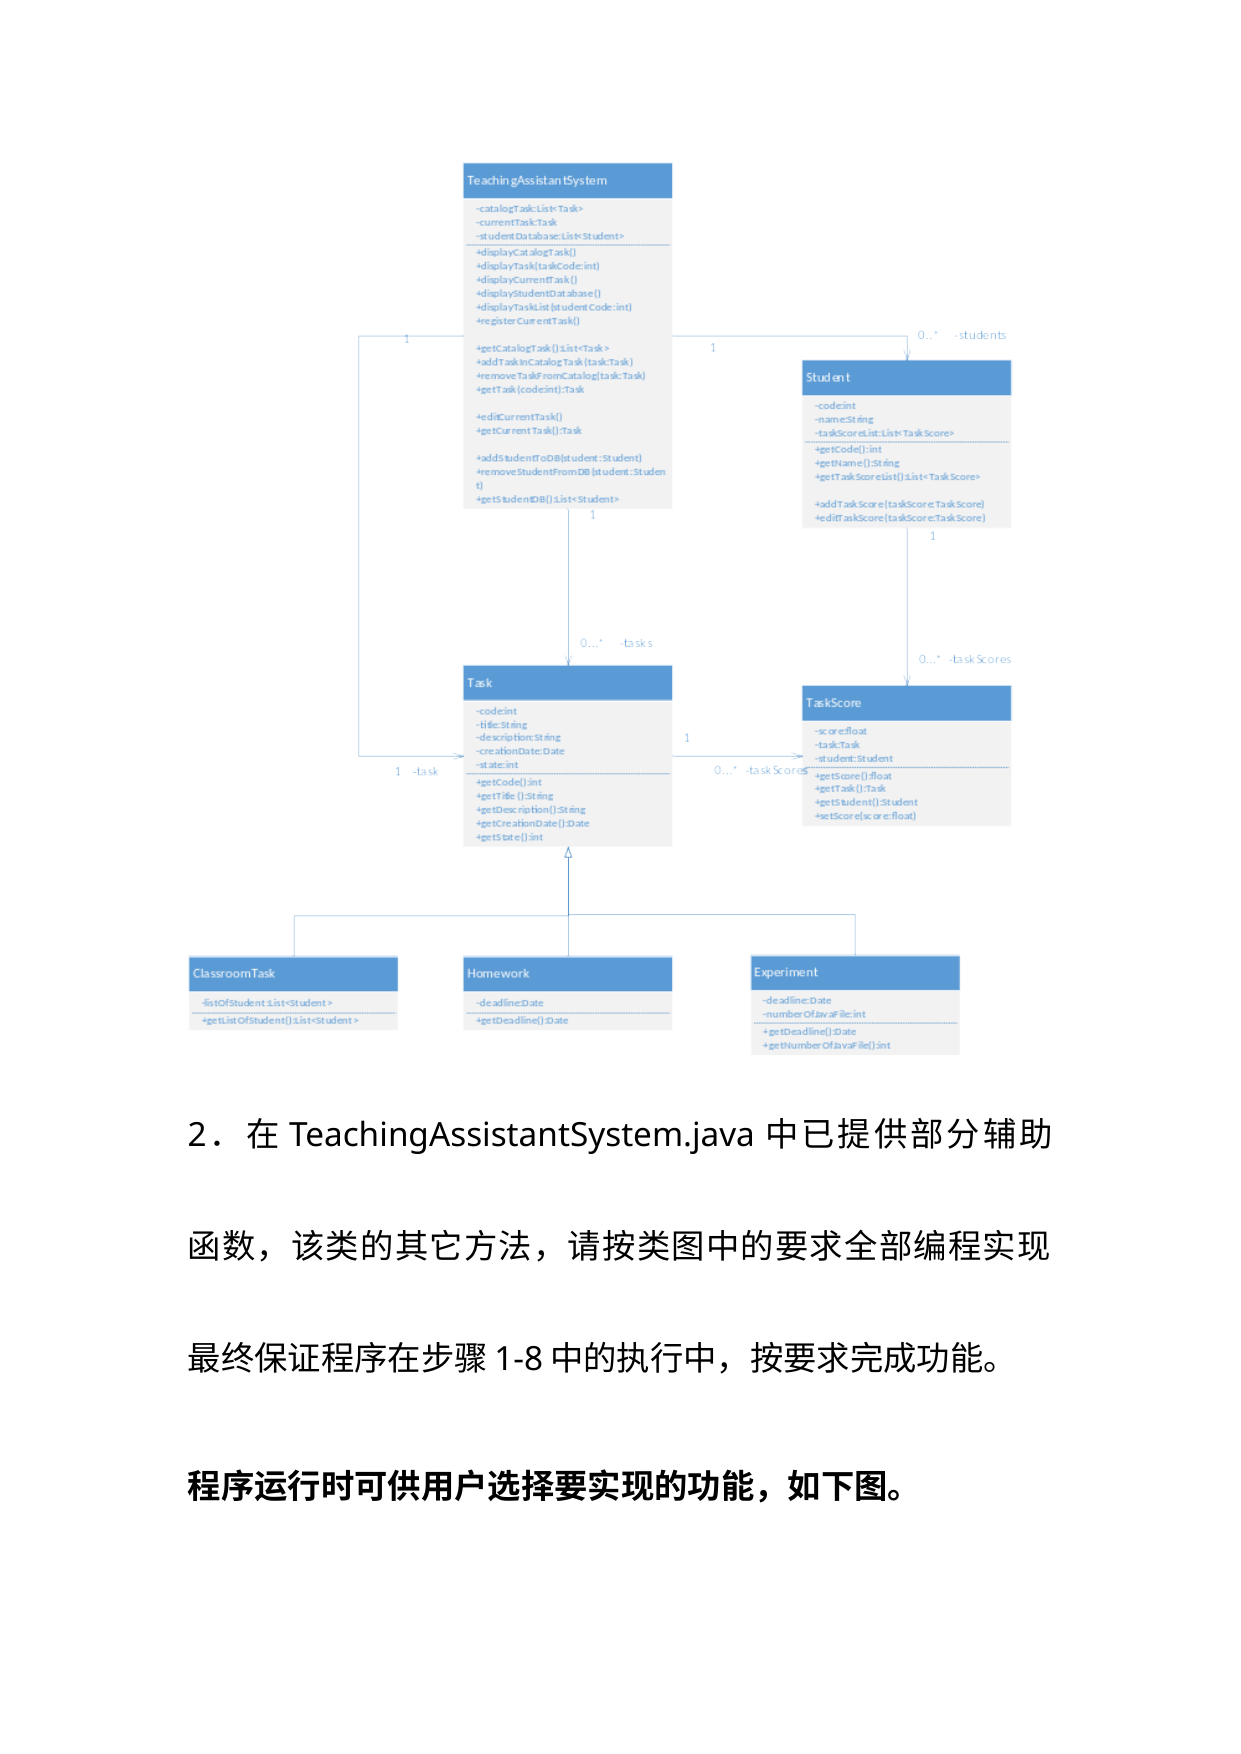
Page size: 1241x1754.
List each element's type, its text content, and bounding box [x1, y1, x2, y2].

text 程序运行时可供用户选择要实现的功能，如下图。 [187, 1451, 1053, 1516]
subtitle 2．在TeachingAssistantSystem.java中已提供部分辅助函数，该类的其它方法，请按类图中的要求全部编程实现，最终保证程序在步骤1-8中的执行中，按要求完成功能。 [187, 1099, 1053, 1389]
